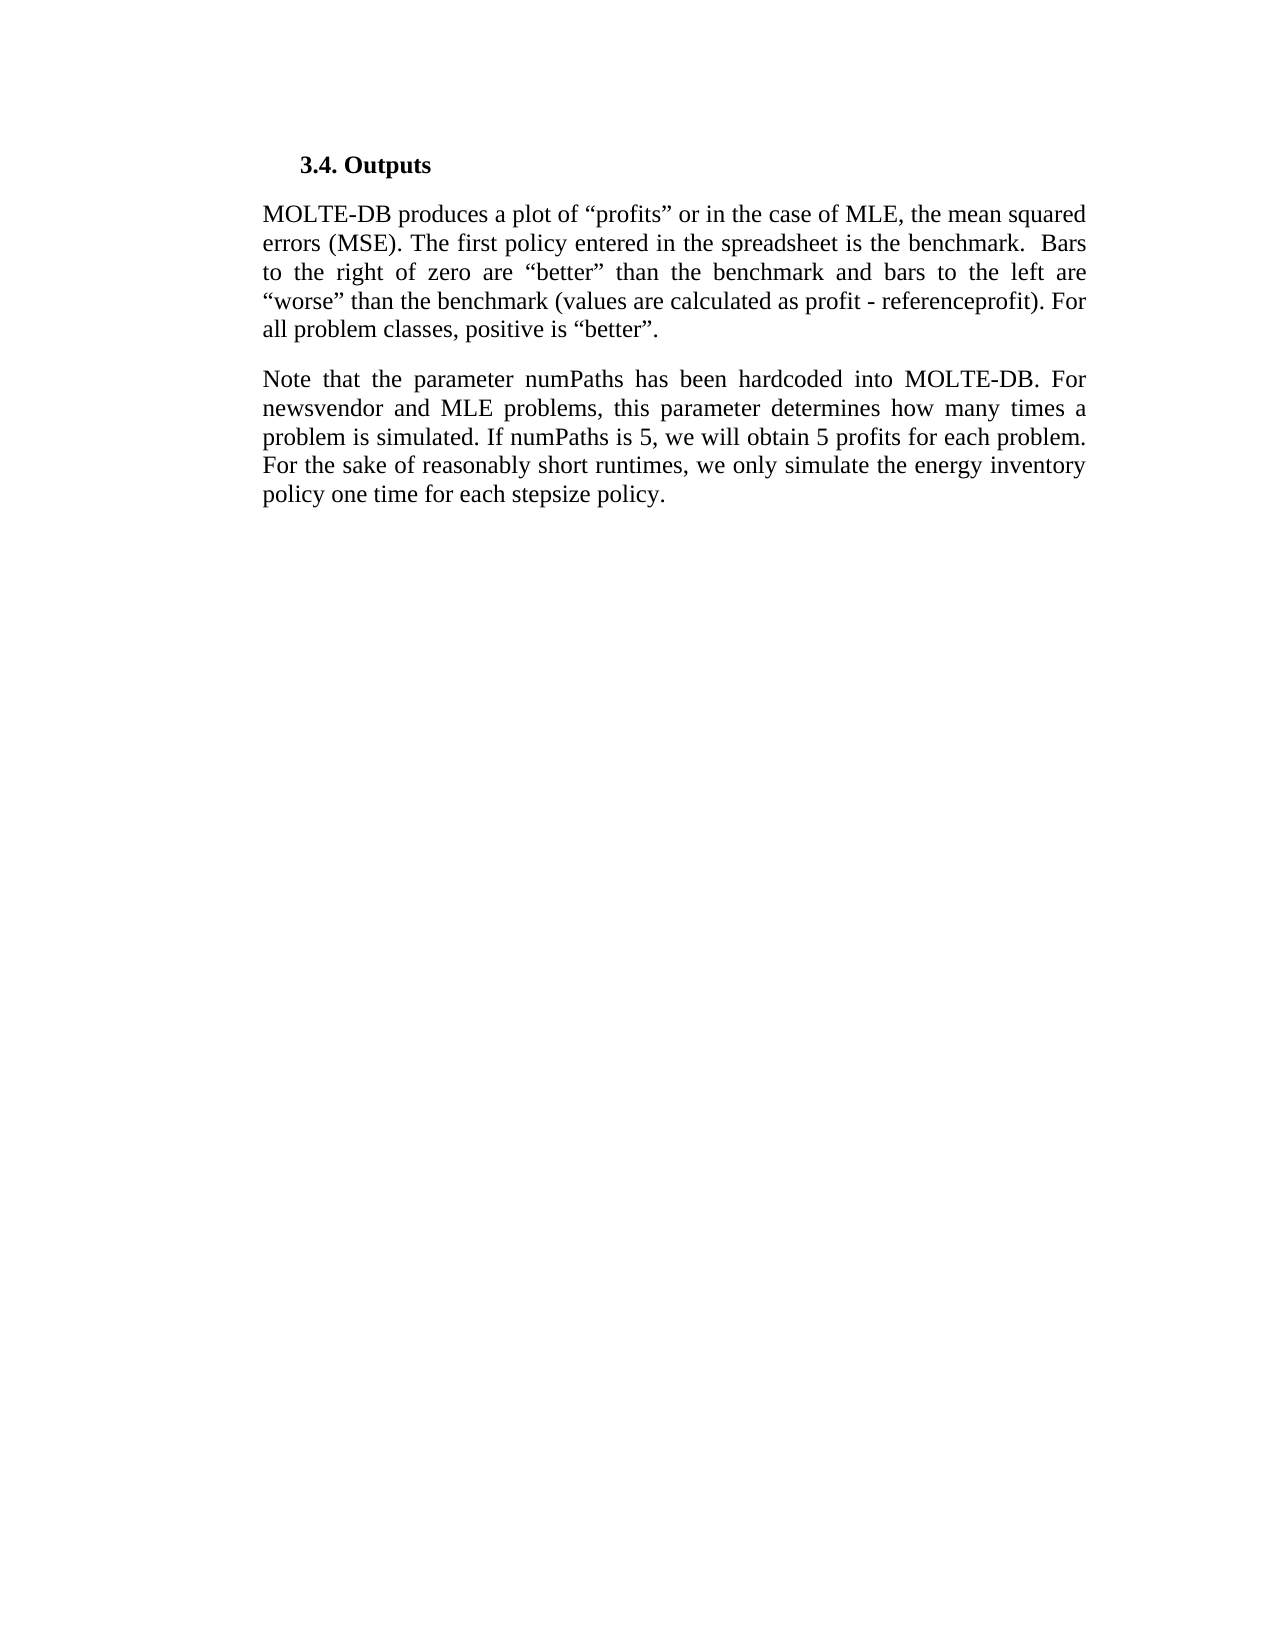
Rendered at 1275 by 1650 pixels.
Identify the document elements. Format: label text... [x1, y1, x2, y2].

text MOLTE-DB produces a plot of “profits” or in the case of MLE, the mean squared errors (MSE). The first policy entered in the spreadsheet is the benchmark. Bars to the right of zero are “better” than the benchmark and bars to the left are “worse” than the benchmark (values are calculated as profit - referenceprofit). For all problem classes, positive is “better”. [262, 199, 1087, 343]
text Note that the parameter numPaths has been hardcoded into MOLTE-DB. For newsvendor and MLE problems, this parameter determines how many times a problem is simulated. If numPaths is 5, we will obtain 5 profits for each problem. For the sake of reasonably short runtimes, we only simulate the energy inventory policy one time for each stepsize policy. [262, 364, 1087, 508]
subtitle Outputs [300, 150, 1087, 179]
